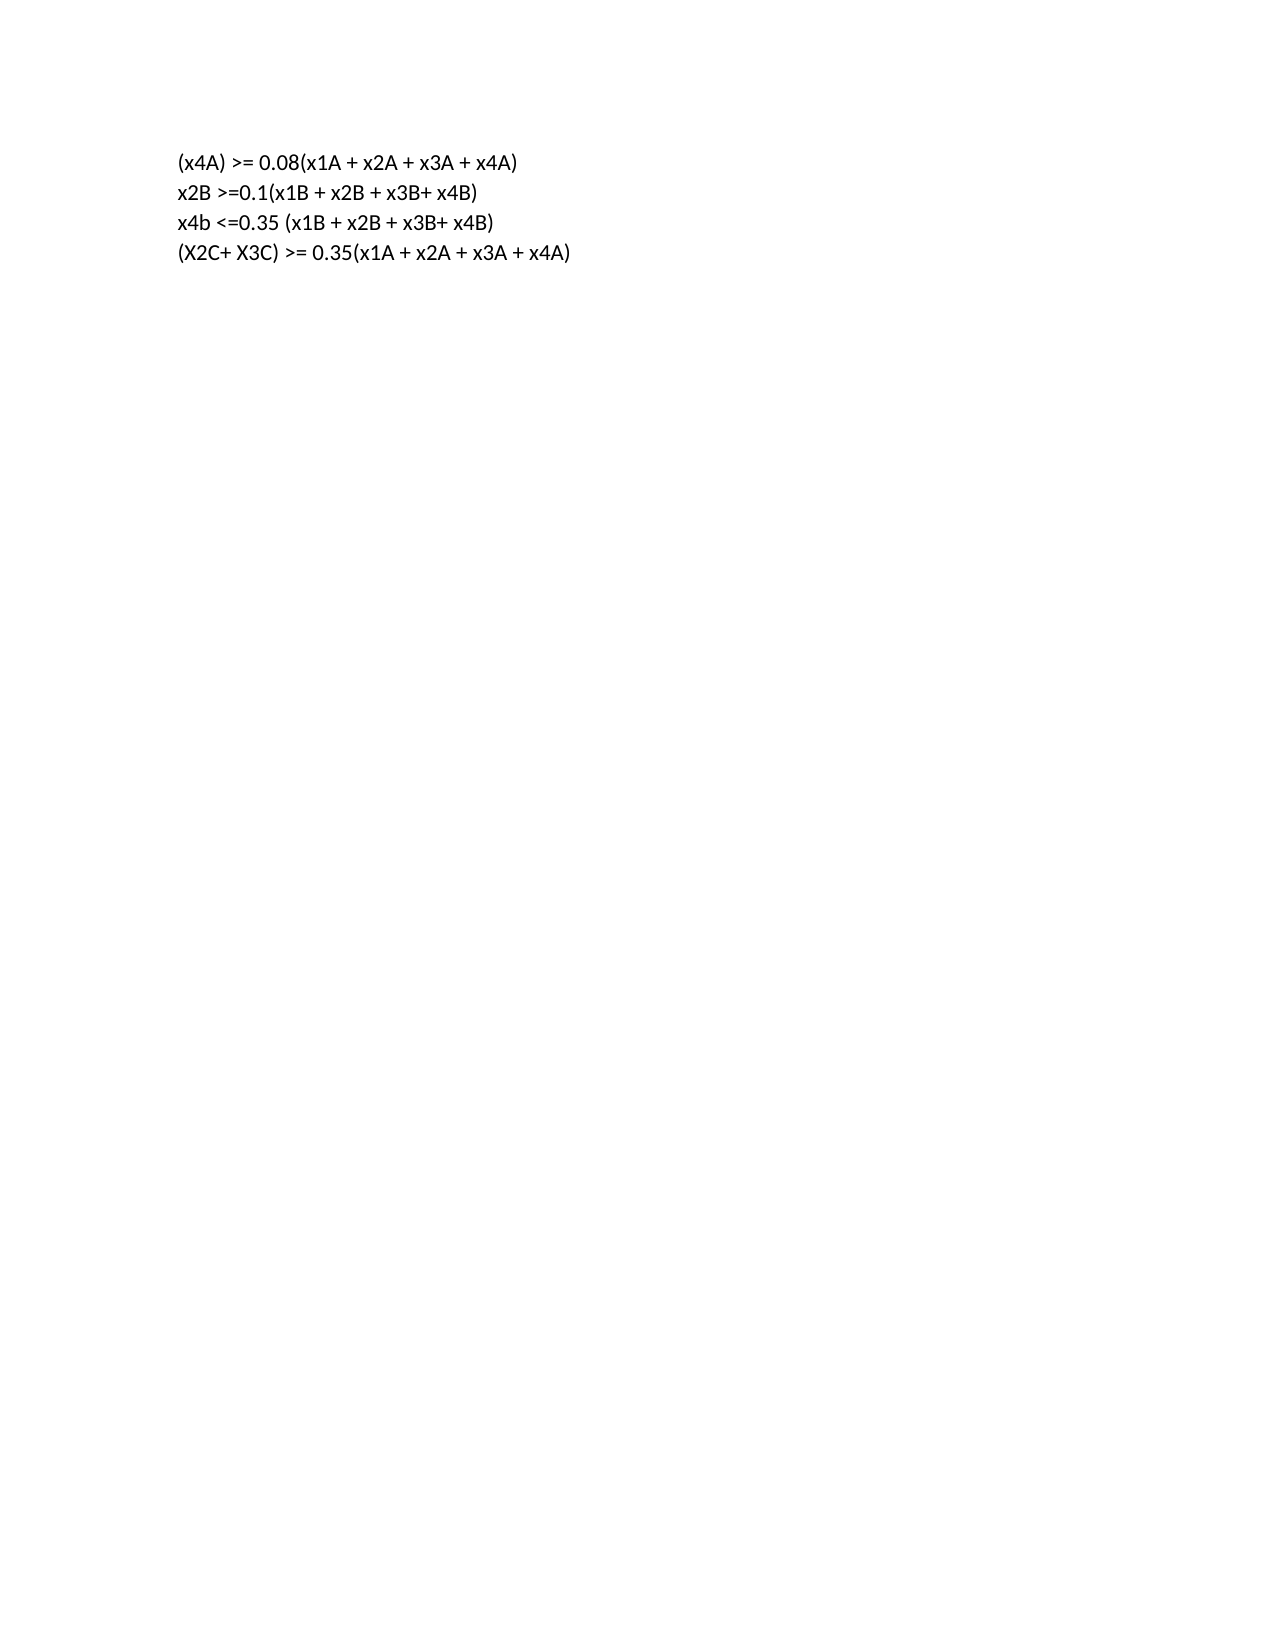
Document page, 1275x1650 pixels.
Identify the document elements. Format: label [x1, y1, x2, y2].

text [177, 148, 1098, 327]
